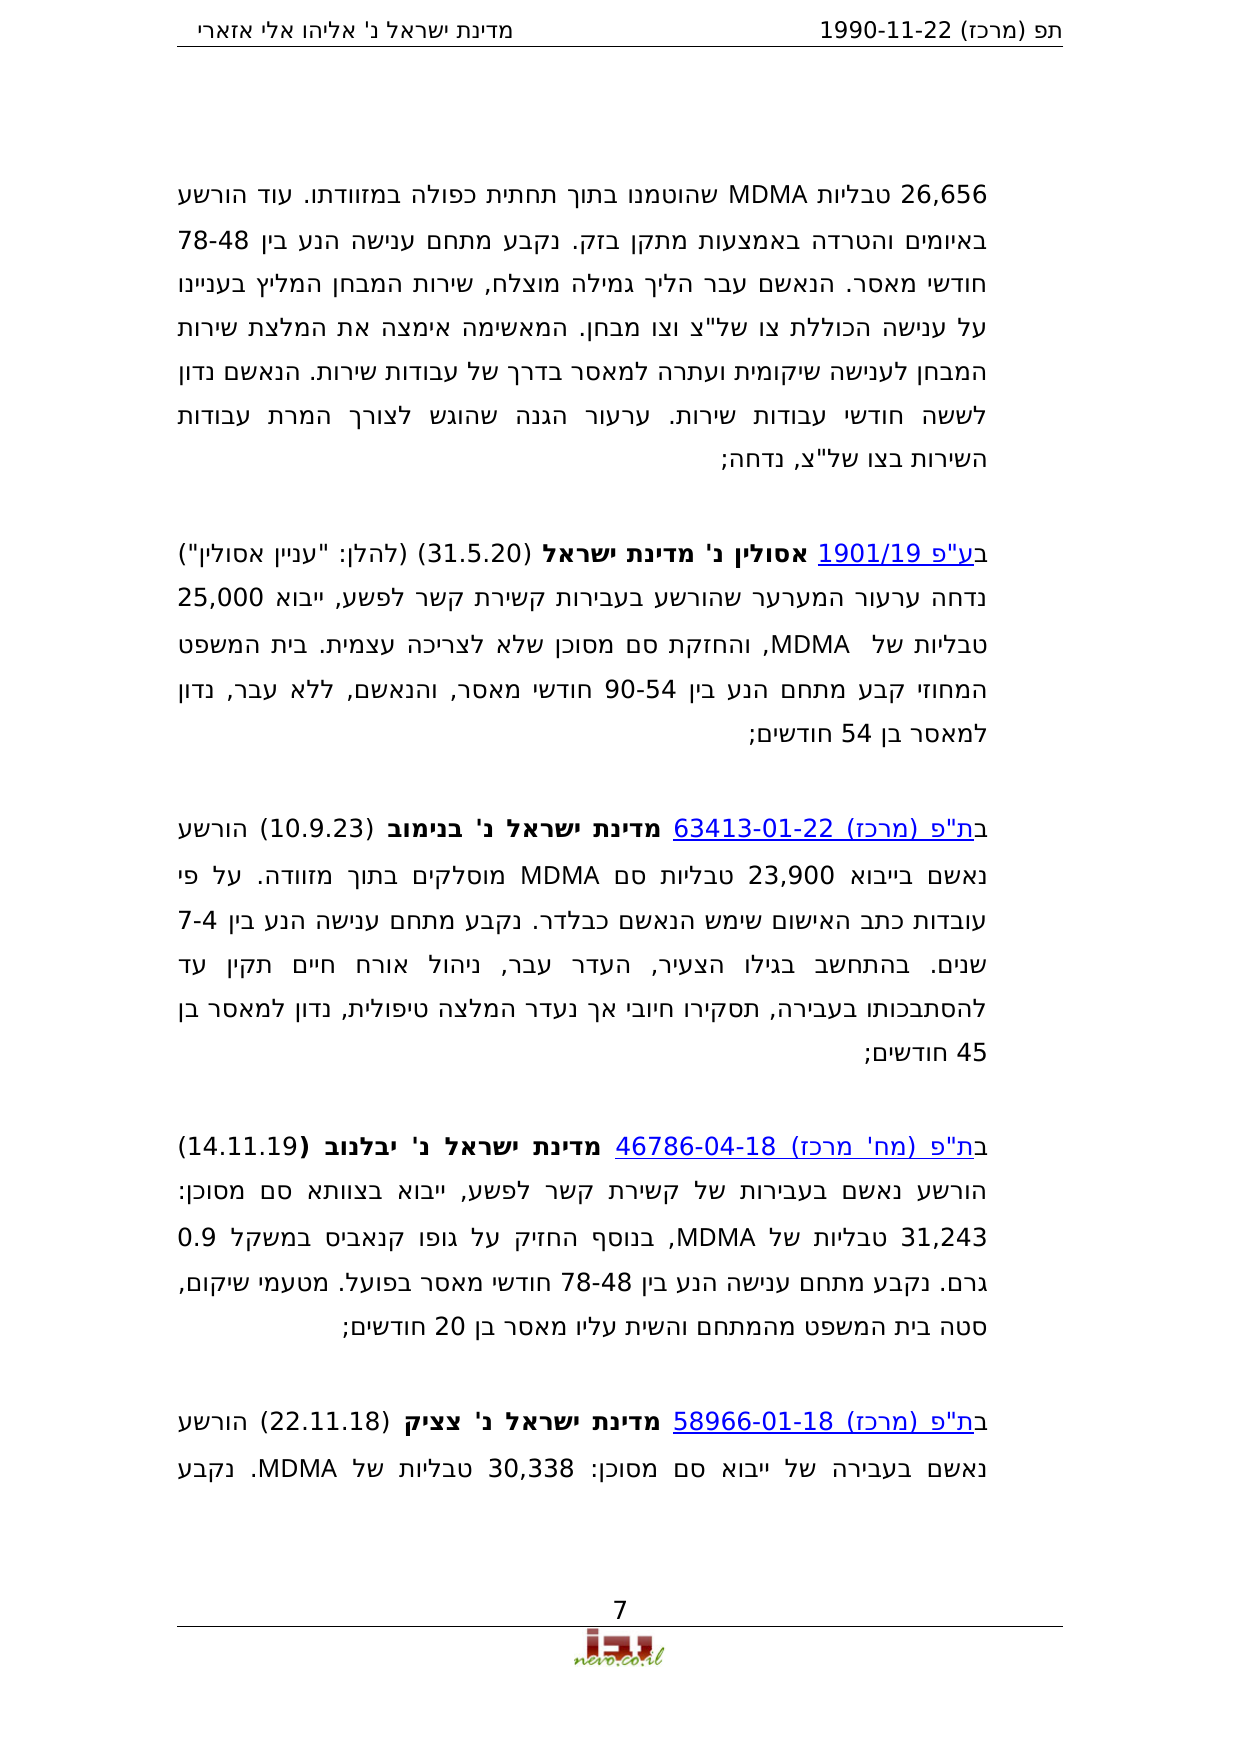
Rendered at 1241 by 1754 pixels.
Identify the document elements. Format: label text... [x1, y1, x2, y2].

list בת"פ (מרכז) 63413-01-22 מדינת ישראל נ' בנימוב (10.9.23) הורשע נאשם בייבוא 23,900 טבליות סם MDMA מוסלקים בתוך מזוודה. על פי עובדות כתב האישום שימש הנאשם כבלדר. נקבע מתחם ענישה הנע בין 7-4 שנים. בהתחשב בגילו הצעיר, העדר עבר, ניהול אורח חיים תקין עד להסתבכותו בעבירה, תסקירו חיובי אך נעדר המלצה טיפולית, נדון למאסר בן 45 חודשים; [177, 814, 988, 1067]
list בת"פ (מח' מרכז) 46786-04-18 מדינת ישראל נ' יבלנוב (14.11.19) הורשע נאשם בעבירות של קשירת קשר לפשע, ייבוא בצוותא סם מסוכן: 31,243 טבליות של MDMA, בנוסף החזיק על גופו קנאביס במשקל 0.9 גרם. נקבע מתחם ענישה הנע בין 78-48 חודשי מאסר בפועל. מטעמי שיקום, סטה בית המשפט מהמתחם והשית עליו מאסר בן 20 חודשים; [177, 1132, 988, 1342]
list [177, 177, 988, 474]
list בע"פ 1901/19 אסולין נ' מדינת ישראל (31.5.20) (להלן: "עניין אסולין") נדחה ערעור המערער שהורשע בעבירות קשירת קשר לפשע, ייבוא 25,000 טבליות של MDMA, והחזקת סם מסוכן שלא לצריכה עצמית. בית המשפט המחוזי קבע מתחם הנע בין 90-54 חודשי מאסר, והנאשם, ללא עבר, נדון למאסר בן 54 חודשים; [177, 539, 988, 748]
picture [574, 1628, 666, 1667]
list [177, 1407, 988, 1485]
